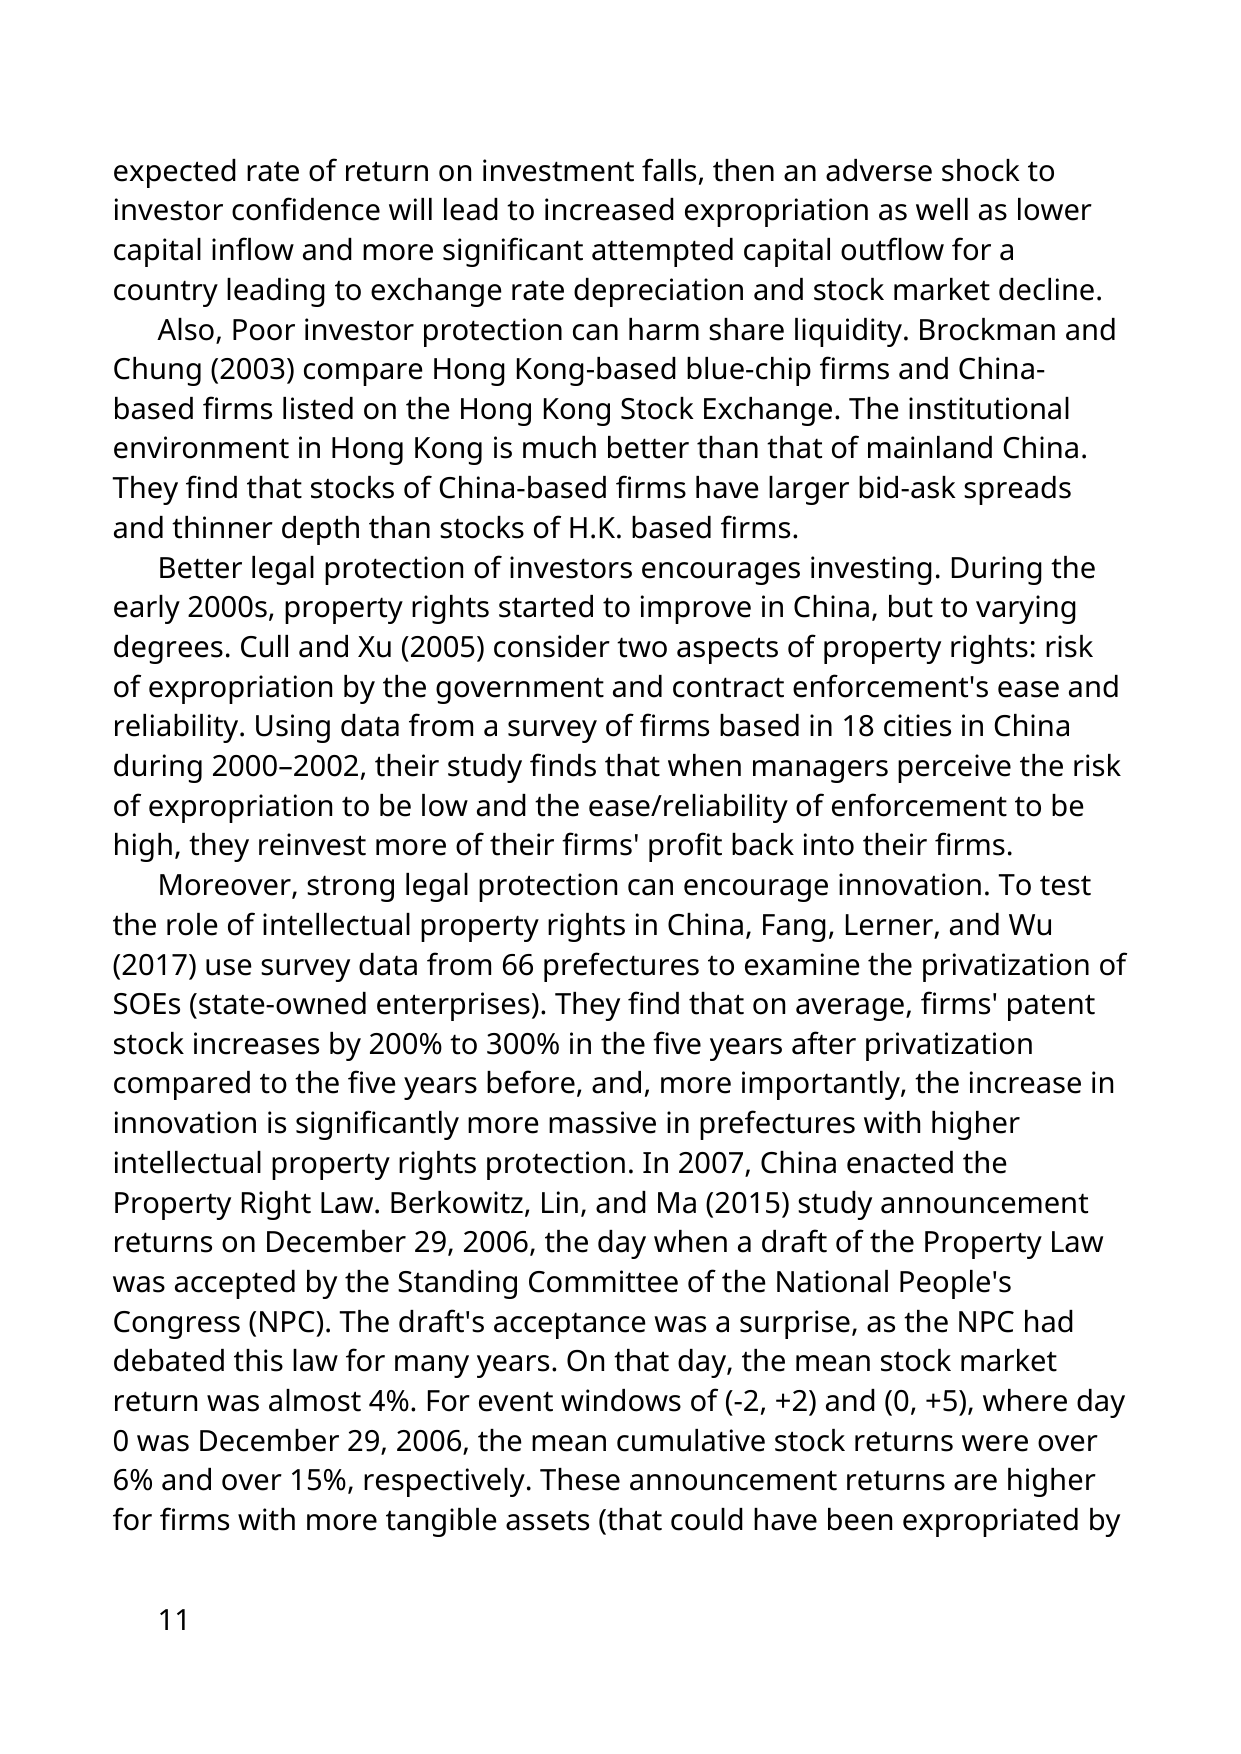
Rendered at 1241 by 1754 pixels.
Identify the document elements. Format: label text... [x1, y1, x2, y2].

text Also, Poor investor protection can harm share liquidity. Brockman and Chung (2003) compare Hong Kong-based blue-chip firms and China-based firms listed on the Hong Kong Stock Exchange. The institutional environment in Hong Kong is much better than that of mainland China. They find that stocks of China-based firms have larger bid-ask spreads and thinner depth than stocks of H.K. based firms. [112, 309, 1128, 547]
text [112, 150, 1128, 309]
text Better legal protection of investors encourages investing. During the early 2000s, property rights started to improve in China, but to varying degrees. Cull and Xu (2005) consider two aspects of property rights: risk of expropriation by the government and contract enforcement's ease and reliability. Using data from a survey of firms based in 18 cities in China during 2000–2002, their study finds that when managers perceive the risk of expropriation to be low and the ease/reliability of enforcement to be high, they reinvest more of their firms' profit back into their firms. [112, 547, 1128, 864]
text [112, 864, 1128, 1539]
